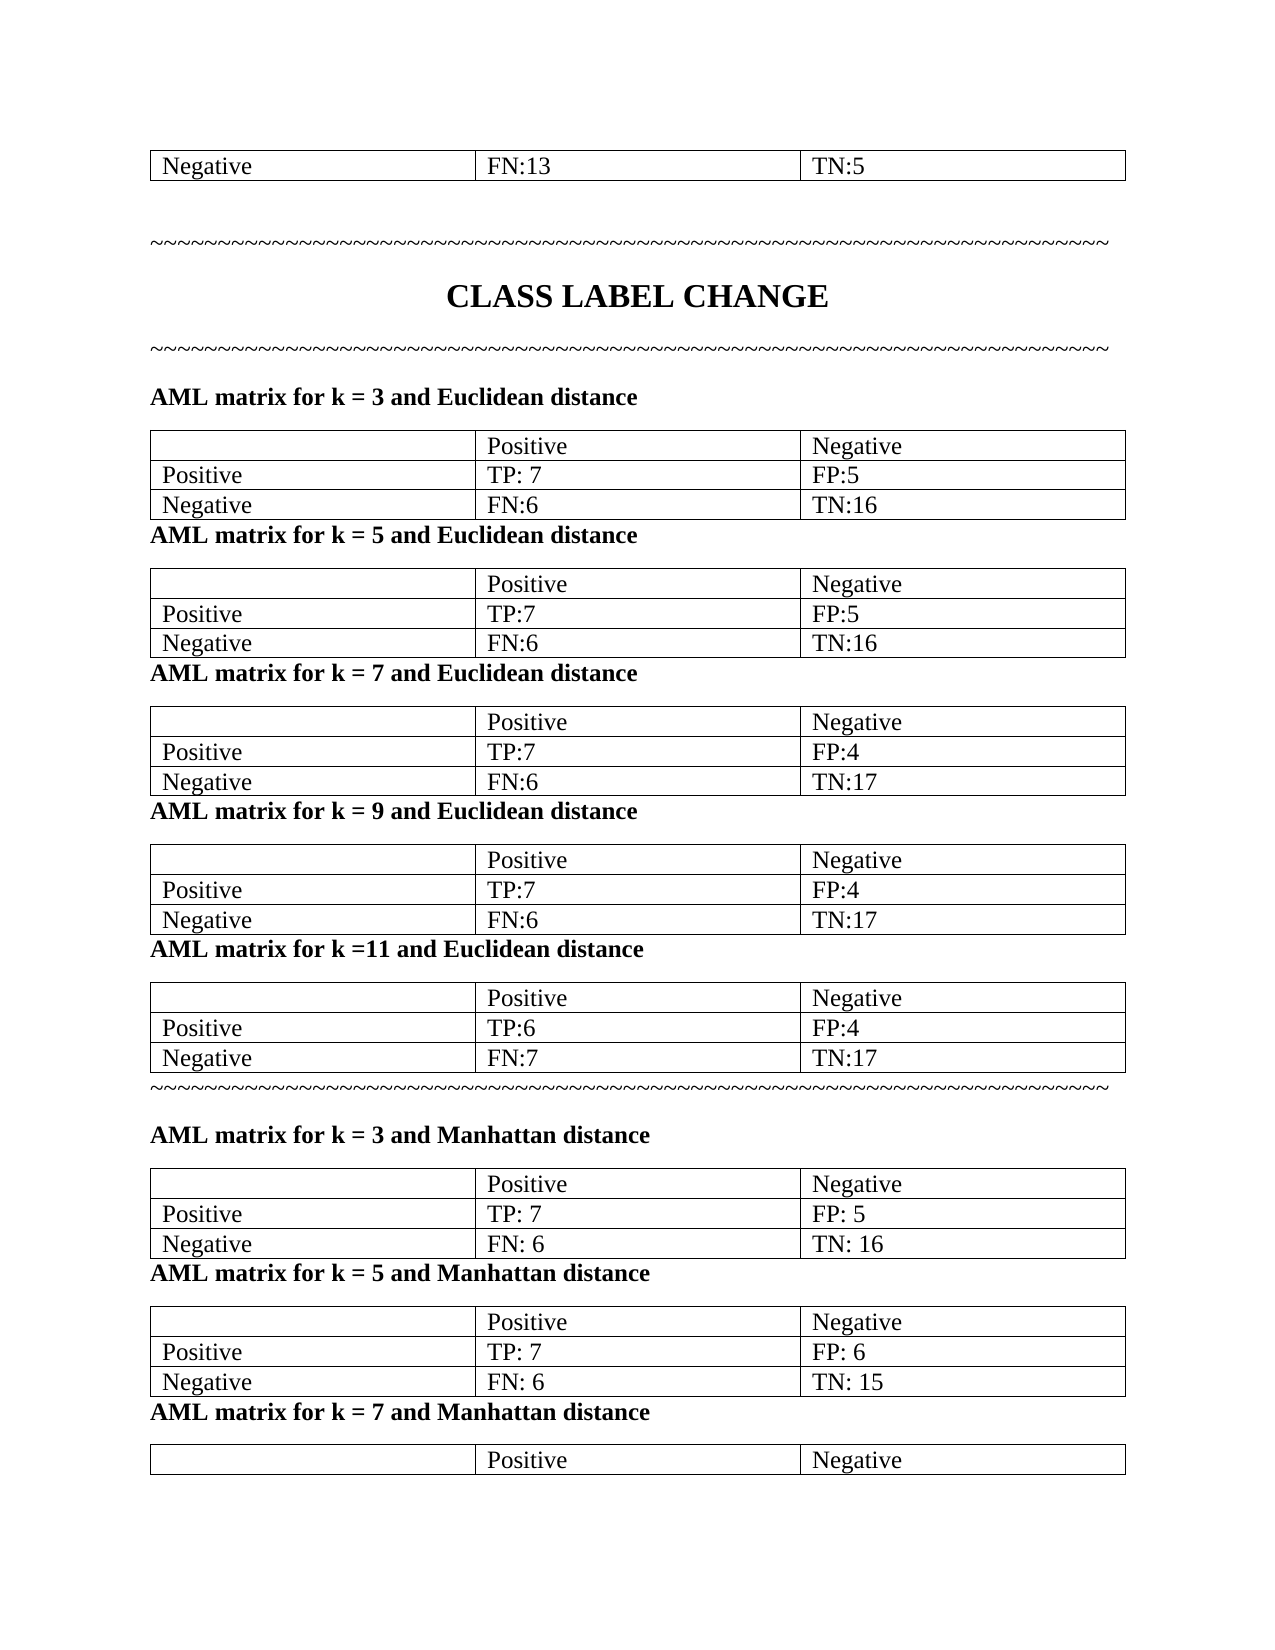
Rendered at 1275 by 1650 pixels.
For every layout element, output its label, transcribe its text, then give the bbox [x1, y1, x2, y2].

text AML matrix for k = 7 and Euclidean distance [150, 658, 1125, 687]
table_cell Positive [151, 1337, 475, 1366]
table_cell FN: 6 [476, 1367, 800, 1396]
text AML matrix for k = 9 and Euclidean distance [150, 796, 1125, 825]
table_header [151, 845, 475, 874]
table_cell TP: 7 [476, 1199, 800, 1228]
table_header Negative [801, 1307, 1125, 1336]
table_cell TP:7 [476, 737, 800, 766]
table_cell TN:16 [801, 490, 1125, 519]
text ~~~~~~~~~~~~~~~~~~~~~~~~~~~~~~~~~~~~~~~~~~~~~~~~~~~~~~~~~~~~~~~~~~~~~~~ [150, 334, 1125, 363]
table_cell FN:6 [476, 767, 800, 795]
text AML matrix for k = 5 and Euclidean distance [150, 520, 1125, 549]
text ~~~~~~~~~~~~~~~~~~~~~~~~~~~~~~~~~~~~~~~~~~~~~~~~~~~~~~~~~~~~~~~~~~~~~~~ [150, 1073, 1125, 1101]
table_cell Negative [151, 905, 475, 933]
table_header Negative [801, 569, 1125, 598]
table_header Negative [801, 983, 1125, 1012]
table_cell FP:5 [801, 461, 1125, 489]
table_cell FN:6 [476, 905, 800, 933]
table_cell TN:17 [801, 905, 1125, 933]
table_cell Positive [151, 599, 475, 627]
table_cell FN: 6 [476, 1229, 800, 1257]
table_header Positive [476, 1307, 800, 1336]
table_cell Positive [151, 875, 475, 904]
table_cell FN:7 [476, 1043, 800, 1072]
table_cell FP:4 [801, 1013, 1125, 1042]
text AML matrix for k = 3 and Manhattan distance [150, 1120, 1125, 1149]
table_header [151, 983, 475, 1012]
table_header Positive [476, 1445, 800, 1474]
text AML matrix for k = 3 and Euclidean distance [150, 382, 1125, 411]
table_header [151, 1169, 475, 1198]
text AML matrix for k =11 and Euclidean distance [150, 935, 1125, 963]
table_cell Positive [151, 461, 475, 489]
table_cell Negative [151, 490, 475, 519]
table_cell FN:6 [476, 490, 800, 519]
table_cell TN:5 [801, 151, 1125, 180]
table_header [151, 569, 475, 598]
table_cell FP: 5 [801, 1199, 1125, 1228]
table_cell TN: 16 [801, 1229, 1125, 1257]
table_header Positive [476, 569, 800, 598]
table_header Positive [476, 845, 800, 874]
text AML matrix for k = 7 and Manhattan distance [150, 1397, 1125, 1425]
table_cell TP: 7 [476, 1337, 800, 1366]
table_cell Positive [151, 1013, 475, 1042]
table_cell TN:17 [801, 767, 1125, 795]
text AML matrix for k = 5 and Manhattan distance [150, 1259, 1125, 1287]
table_header Negative [801, 845, 1125, 874]
table_cell Negative [151, 767, 475, 795]
table_header Negative [801, 707, 1125, 736]
table_cell Negative [151, 1367, 475, 1396]
table_cell Negative [151, 1043, 475, 1072]
table_cell Negative [151, 629, 475, 657]
table_header [151, 707, 475, 736]
table_cell Negative [151, 151, 475, 180]
table_cell TP:7 [476, 875, 800, 904]
table_header Positive [476, 431, 800, 459]
table_cell FP:4 [801, 875, 1125, 904]
text CLASS LABEL CHANGE [150, 276, 1125, 314]
table_header [151, 1307, 475, 1336]
table_header Negative [801, 1169, 1125, 1198]
table_cell TP:7 [476, 599, 800, 627]
table_cell FP:5 [801, 599, 1125, 627]
table_header Negative [801, 431, 1125, 459]
table_cell Negative [151, 1229, 475, 1257]
table_cell FN:13 [476, 151, 800, 180]
table_cell Positive [151, 737, 475, 766]
table_header Positive [476, 707, 800, 736]
table_header Positive [476, 983, 800, 1012]
table_header [151, 1445, 475, 1474]
table_cell Positive [151, 1199, 475, 1228]
table_cell FN:6 [476, 629, 800, 657]
table_cell FP:4 [801, 737, 1125, 766]
table_header Negative [801, 1445, 1125, 1474]
table_cell TN:16 [801, 629, 1125, 657]
table_cell TN:17 [801, 1043, 1125, 1072]
table_cell TP:6 [476, 1013, 800, 1042]
table_header [151, 431, 475, 459]
table_cell TP: 7 [476, 461, 800, 489]
text ~~~~~~~~~~~~~~~~~~~~~~~~~~~~~~~~~~~~~~~~~~~~~~~~~~~~~~~~~~~~~~~~~~~~~~~ [150, 228, 1125, 257]
table_header Positive [476, 1169, 800, 1198]
table_cell TN: 15 [801, 1367, 1125, 1396]
table_cell FP: 6 [801, 1337, 1125, 1366]
